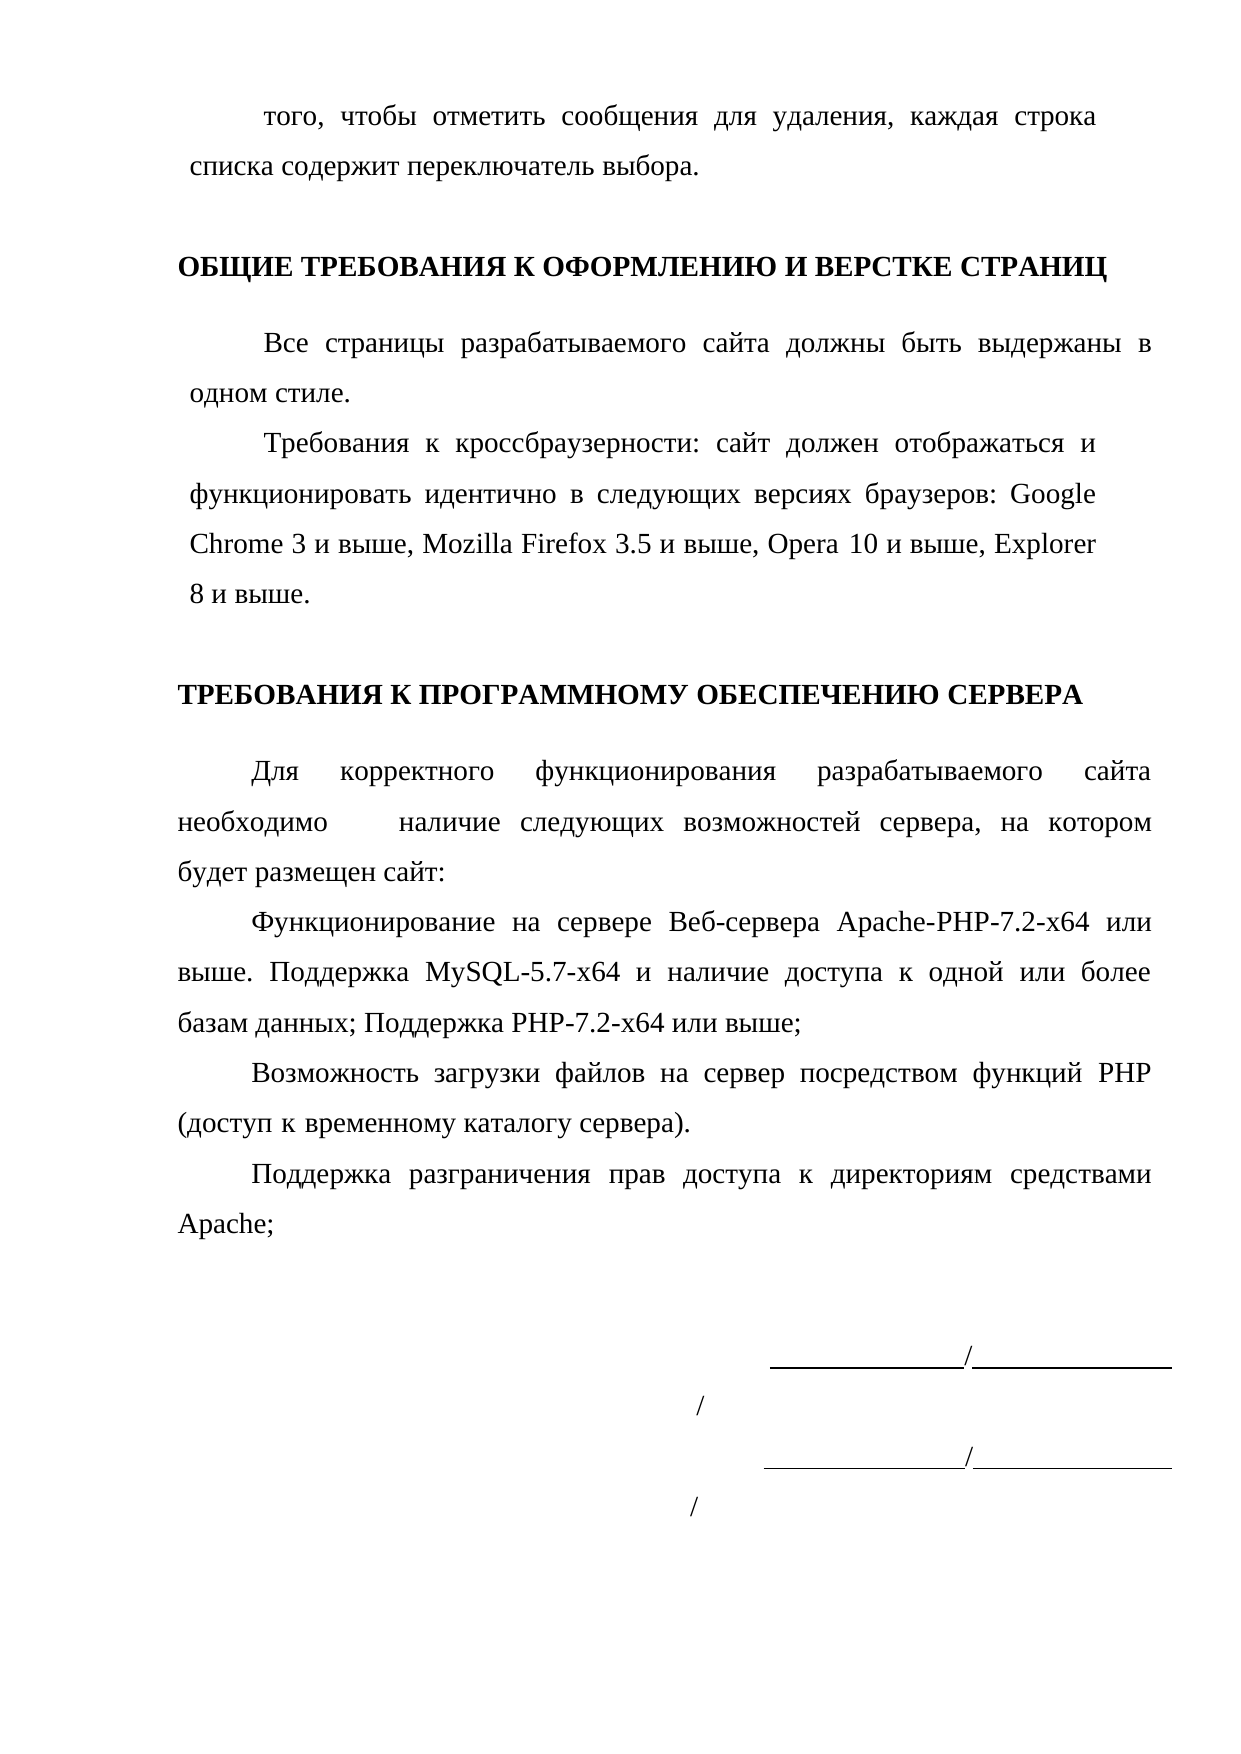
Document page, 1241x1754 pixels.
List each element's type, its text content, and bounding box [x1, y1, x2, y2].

text Поддержка разграничения прав доступа к директориям средствами Apache; [177, 1156, 1152, 1240]
text / / [690, 1439, 1152, 1523]
subtitle Требования к программному обеспечению сервера [177, 677, 1152, 711]
text Для корректного функционирования разрабатываемого сайта необходимо наличие следующих возможностей сервера, на котором будет размещен сайт: [177, 753, 1152, 887]
text Возможность загрузки файлов на сервер посредством функций PHP (доступ к временному каталогу сервера). [177, 1055, 1152, 1139]
text Требования к кроссбраузерности: сайт должен отображаться и функционировать идентично в следующих версиях браузеров: Google Chrome 3 и выше, Mozilla Firefox 3.5 и выше, Opera 10 и выше, Explorer 8 и выше. [189, 426, 1097, 610]
subtitle Общие требования к оформлению и верстке страниц [177, 249, 1152, 283]
text Все страницы разрабатываемого сайта должны быть выдержаны в одном стиле. [189, 325, 1152, 409]
text того, чтобы отметить сообщения для удаления, каждая строка списка содержит переключатель выбора. [189, 98, 1097, 182]
text / / [696, 1338, 1152, 1422]
text Функционирование на сервере Веб-сервера Apache-PHP-7.2-x64 или выше. Поддержка MySQL-5.7-x64 и наличие доступа к одной или более базам данных; Поддержка PHP-7.2-x64 или выше; [177, 904, 1152, 1038]
